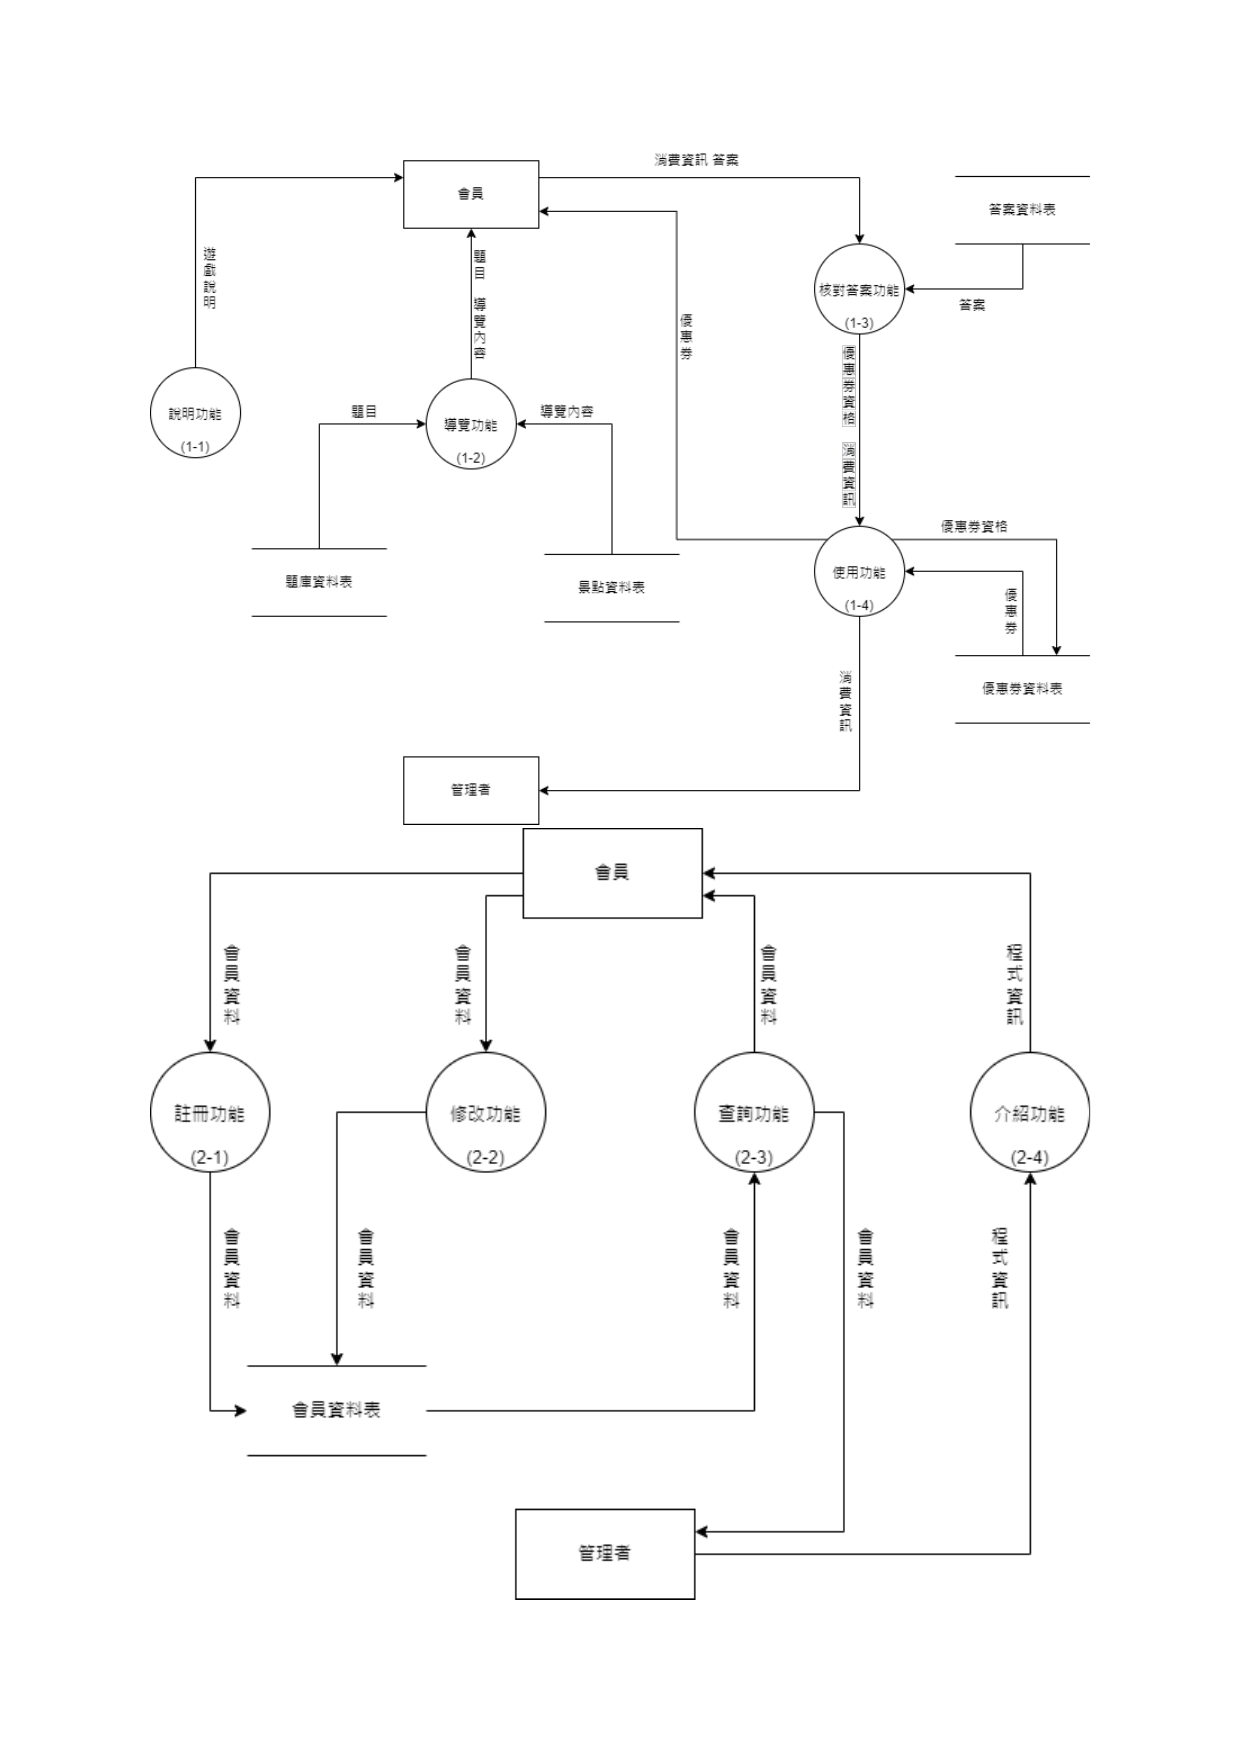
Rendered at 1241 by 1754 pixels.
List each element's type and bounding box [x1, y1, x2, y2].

picture [150, 828, 1091, 1600]
picture [150, 150, 1091, 825]
